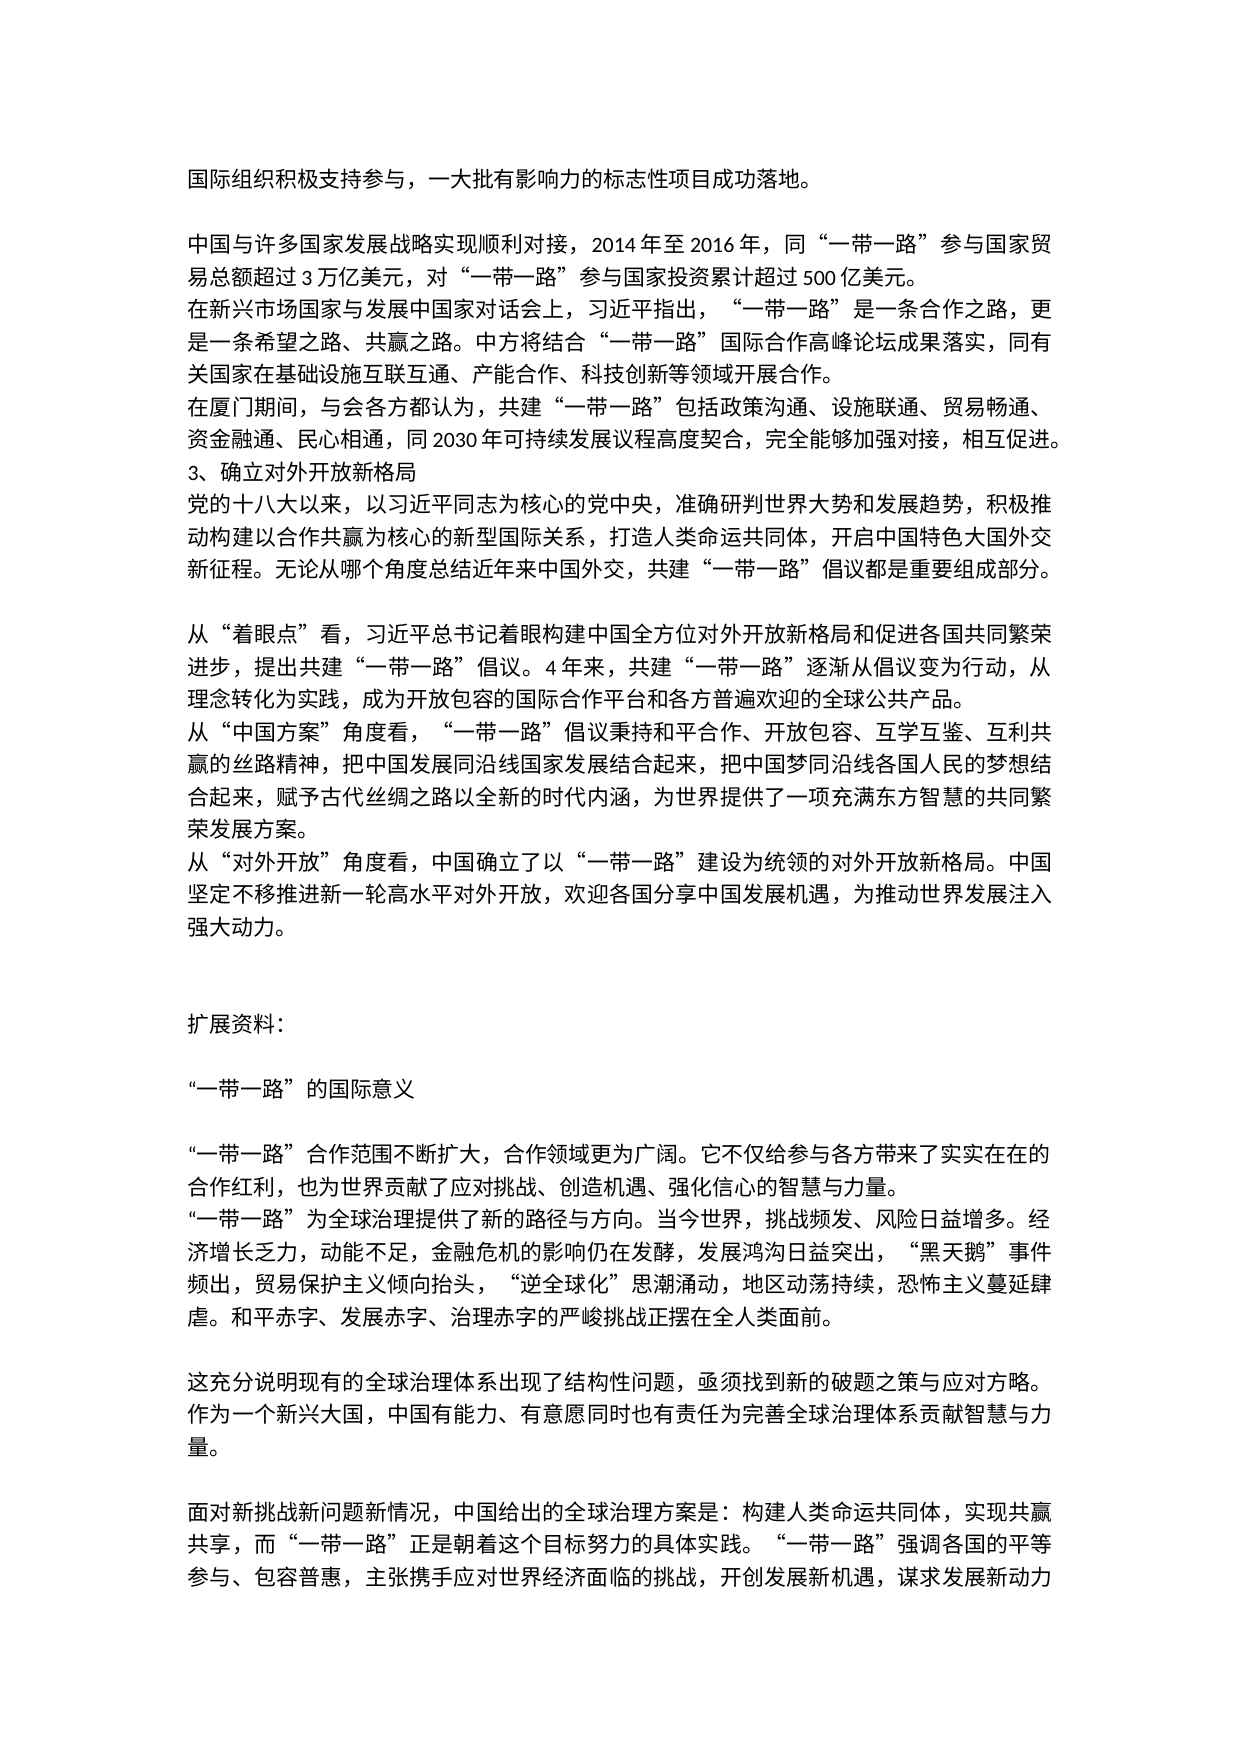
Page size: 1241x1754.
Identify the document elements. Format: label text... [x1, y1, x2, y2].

text 这充分说明现有的全球治理体系出现了结构性问题，亟须找到新的破题之策与应对方略。作为一个新兴大国，中国有能力、有意愿同时也有责任为完善全球治理体系贡献智慧与力量。 [187, 1364, 1053, 1462]
text “一带一路”合作范围不断扩大，合作领域更为广阔。它不仅给参与各方带来了实实在在的合作红利，也为世界贡献了应对挑战、创造机遇、强化信心的智慧与力量。 [187, 1137, 1053, 1202]
text 3、确立对外开放新格局 [187, 454, 1053, 487]
text 在新兴市场国家与发展中国家对话会上，习近平指出，“一带一路”是一条合作之路，更是一条希望之路、共赢之路。中方将结合“一带一路”国际合作高峰论坛成果落实，同有关国家在基础设施互联互通、产能合作、科技创新等领域开展合作。 [187, 292, 1053, 389]
text 党的十八大以来，以习近平同志为核心的党中央，准确研判世界大势和发展趋势，积极推动构建以合作共赢为核心的新型国际关系，打造人类命运共同体，开启中国特色大国外交新征程。无论从哪个角度总结近年来中国外交，共建“一带一路”倡议都是重要组成部分。 [187, 487, 1053, 584]
text 扩展资料： [187, 1007, 1053, 1039]
text “一带一路”为全球治理提供了新的路径与方向。当今世界，挑战频发、风险日益增多。经济增长乏力，动能不足，金融危机的影响仍在发酵，发展鸿沟日益突出，“黑天鹅”事件频出，贸易保护主义倾向抬头，“逆全球化”思潮涌动，地区动荡持续，恐怖主义蔓延肆虐。和平赤字、发展赤字、治理赤字的严峻挑战正摆在全人类面前。 [187, 1202, 1053, 1332]
text 从“对外开放”角度看，中国确立了以“一带一路”建设为统领的对外开放新格局。中国坚定不移推进新一轮高水平对外开放，欢迎各国分享中国发展机遇，为推动世界发展注入强大动力。 [187, 844, 1053, 942]
text 中国与许多国家发展战略实现顺利对接，2014年至2016年，同“一带一路”参与国家贸易总额超过3万亿美元，对“一带一路”参与国家投资累计超过500亿美元。 [187, 227, 1053, 292]
text 从“中国方案”角度看，“一带一路”倡议秉持和平合作、开放包容、互学互鉴、互利共赢的丝路精神，把中国发展同沿线国家发展结合起来，把中国梦同沿线各国人民的梦想结合起来，赋予古代丝绸之路以全新的时代内涵，为世界提供了一项充满东方智慧的共同繁荣发展方案。 [187, 714, 1053, 844]
text 中国外交部长王毅日前撰文总结说，“一带一路”倡议提出4年来，在各参与方共同努力下，日益成为开放包容的国际合作平台和各方普遍欢迎的全球公共产品。100多个国家和国际组织积极支持参与，一大批有影响力的标志性项目成功落地。 [187, 162, 1053, 194]
text “一带一路”的国际意义 [187, 1072, 1053, 1104]
text 面对新挑战新问题新情况，中国给出的全球治理方案是：构建人类命运共同体，实现共赢共享，而“一带一路”正是朝着这个目标努力的具体实践。“一带一路”强调各国的平等参与、包容普惠，主张携手应对世界经济面临的挑战，开创发展新机遇，谋求发展新动力，拓展发展新空间，共同朝着人类命运共同体方向迈进。 [187, 1494, 1053, 1592]
text 在厦门期间，与会各方都认为，共建“一带一路”包括政策沟通、设施联通、贸易畅通、资金融通、民心相通，同2030年可持续发展议程高度契合，完全能够加强对接，相互促进。 [187, 389, 1053, 454]
text 从“着眼点”看，习近平总书记着眼构建中国全方位对外开放新格局和促进各国共同繁荣进步，提出共建“一带一路”倡议。4年来，共建“一带一路”逐渐从倡议变为行动，从理念转化为实践，成为开放包容的国际合作平台和各方普遍欢迎的全球公共产品。 [187, 617, 1053, 714]
